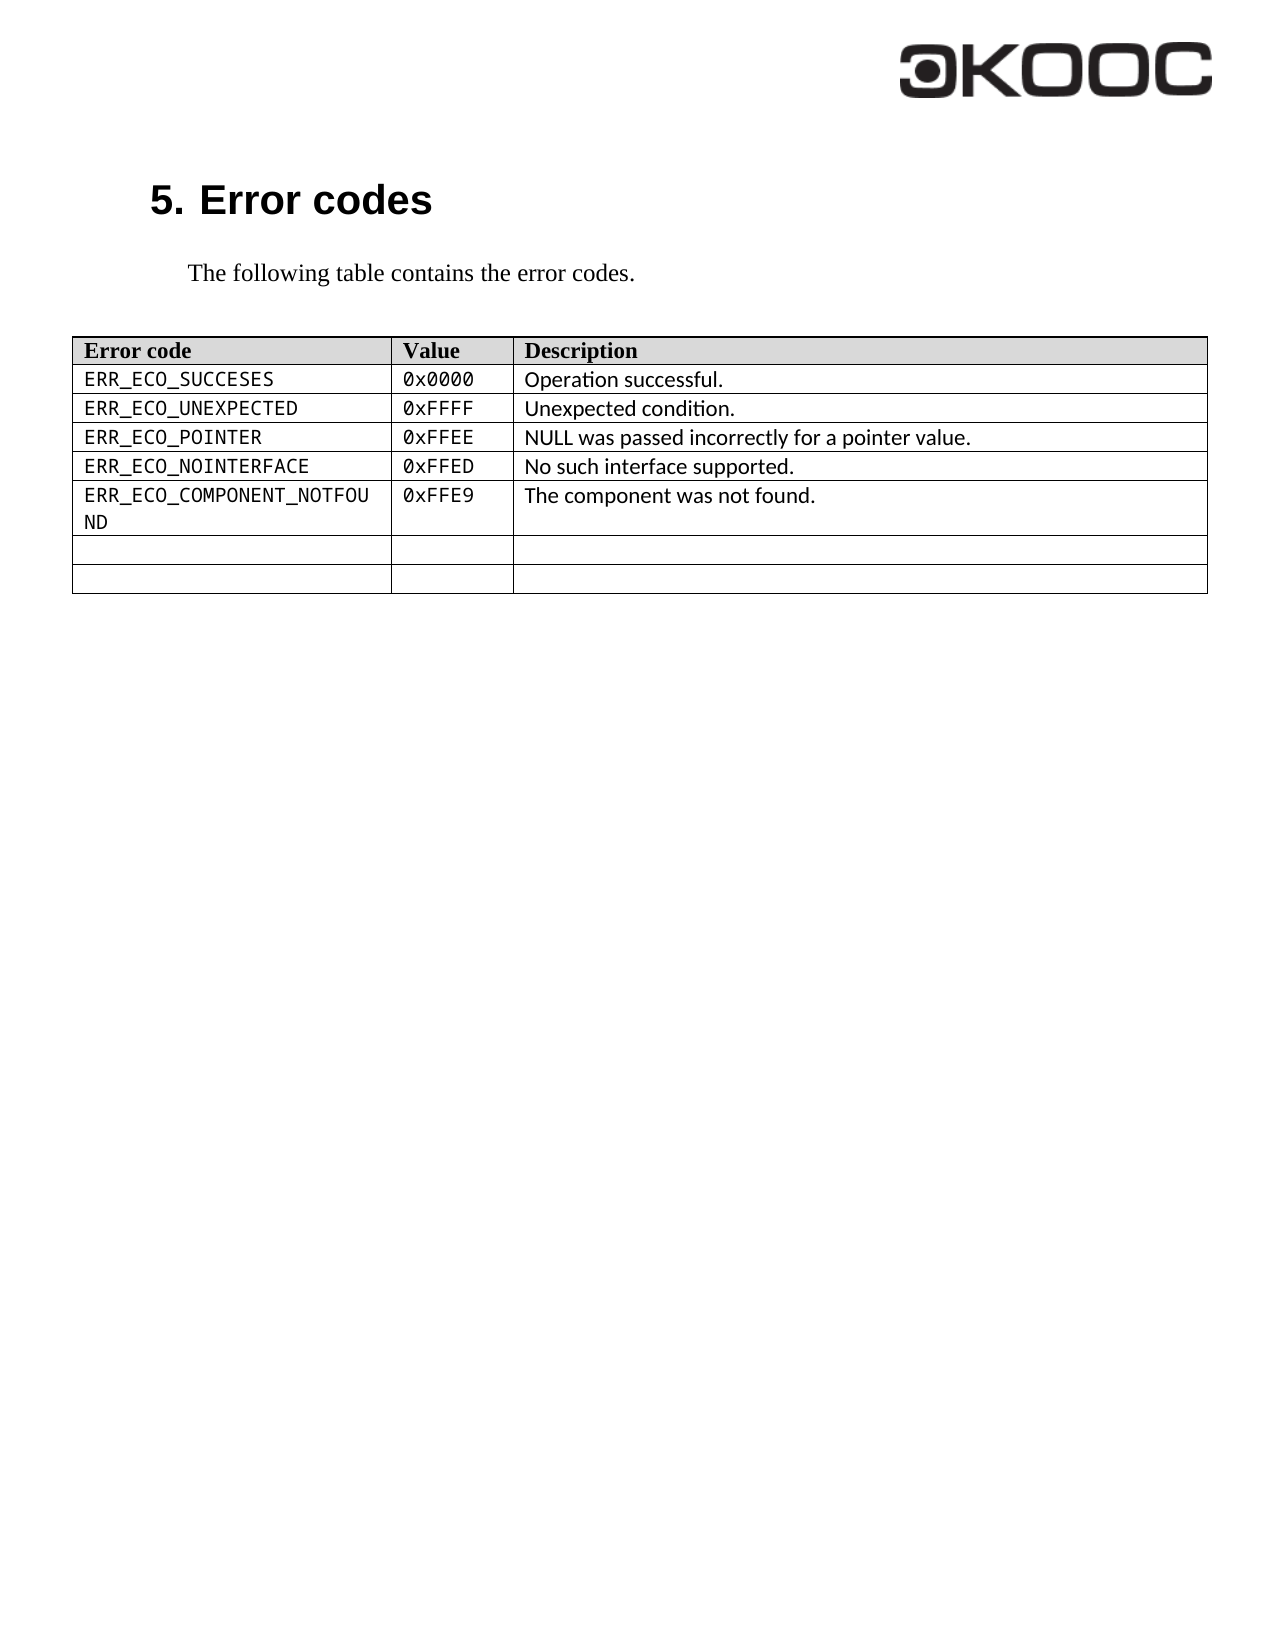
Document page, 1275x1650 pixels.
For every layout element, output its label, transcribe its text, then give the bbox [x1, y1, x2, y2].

list The following table contains the error codes. [187, 258, 1125, 286]
table_cell NULL was passed incorrectly for a pointer value. [514, 423, 1207, 451]
table_cell 0xFFFF [392, 394, 513, 422]
table_header Description [514, 338, 1207, 364]
table_cell ERR_ECO_UNEXPECTED [73, 394, 391, 422]
list Error codes [150, 175, 1125, 223]
table_header Error code [73, 338, 391, 364]
table_cell 0xFFEE [392, 423, 513, 451]
picture [900, 42, 1212, 98]
table_cell [514, 536, 1207, 564]
table_cell Unexpected condition. [514, 394, 1207, 422]
table_cell [392, 536, 513, 564]
table_cell ERR_ECO_COMPONENT_NOTFOUND [73, 481, 391, 535]
table_header Value [392, 338, 513, 364]
table_cell [514, 565, 1207, 593]
table_cell [73, 565, 391, 593]
table_cell ERR_ECO_SUCCESES [73, 365, 391, 393]
table_cell Operation successful. [514, 365, 1207, 393]
table_cell 0x0000 [392, 365, 513, 393]
table_cell 0xFFED [392, 452, 513, 480]
table_cell ERR_ECO_POINTER [73, 423, 391, 451]
table_cell [73, 536, 391, 564]
table_cell ERR_ECO_NOINTERFACE [73, 452, 391, 480]
table_cell The component was not found. [514, 481, 1207, 535]
table_cell [392, 565, 513, 593]
table_cell 0xFFE9 [392, 481, 513, 535]
table_cell No such interface supported. [514, 452, 1207, 480]
